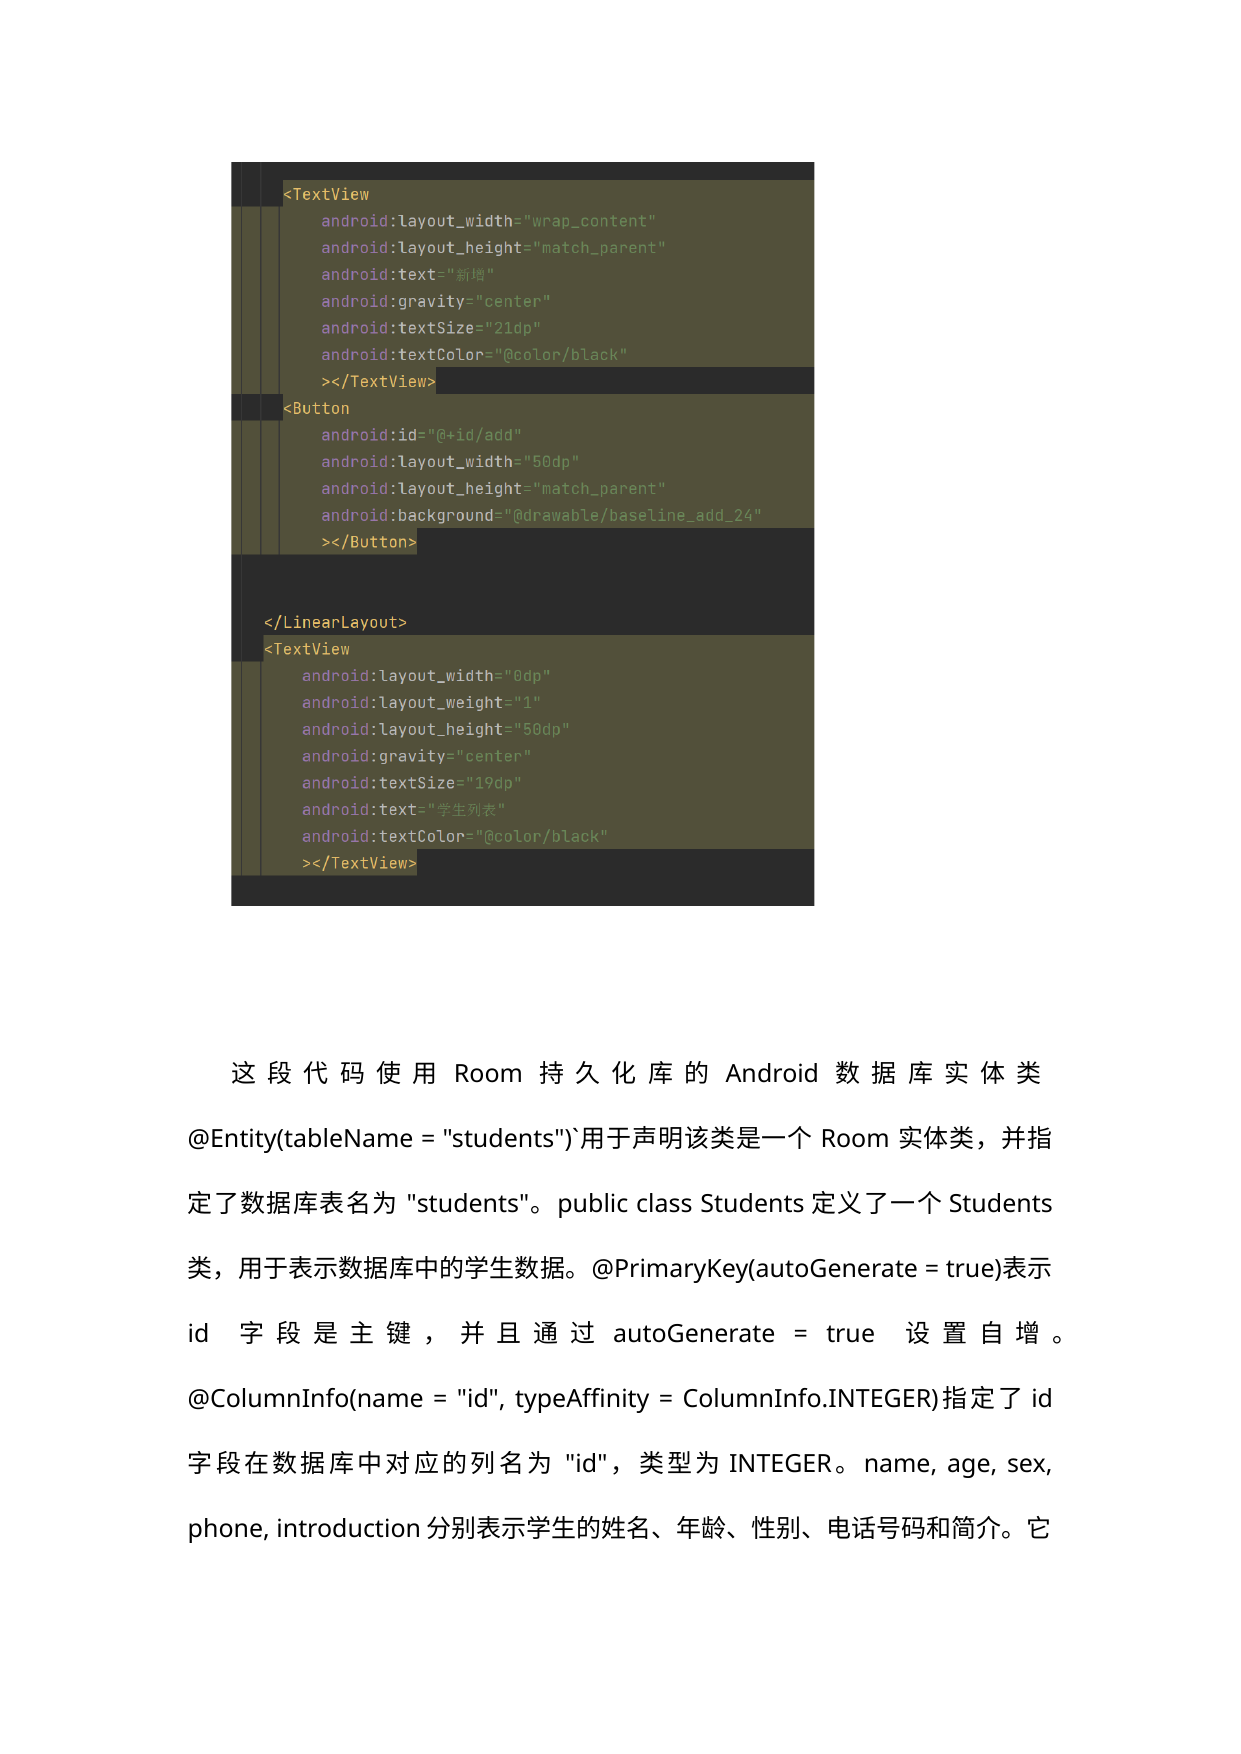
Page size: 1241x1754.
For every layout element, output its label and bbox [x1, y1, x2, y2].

text [187, 1039, 1053, 1559]
picture [231, 162, 815, 906]
